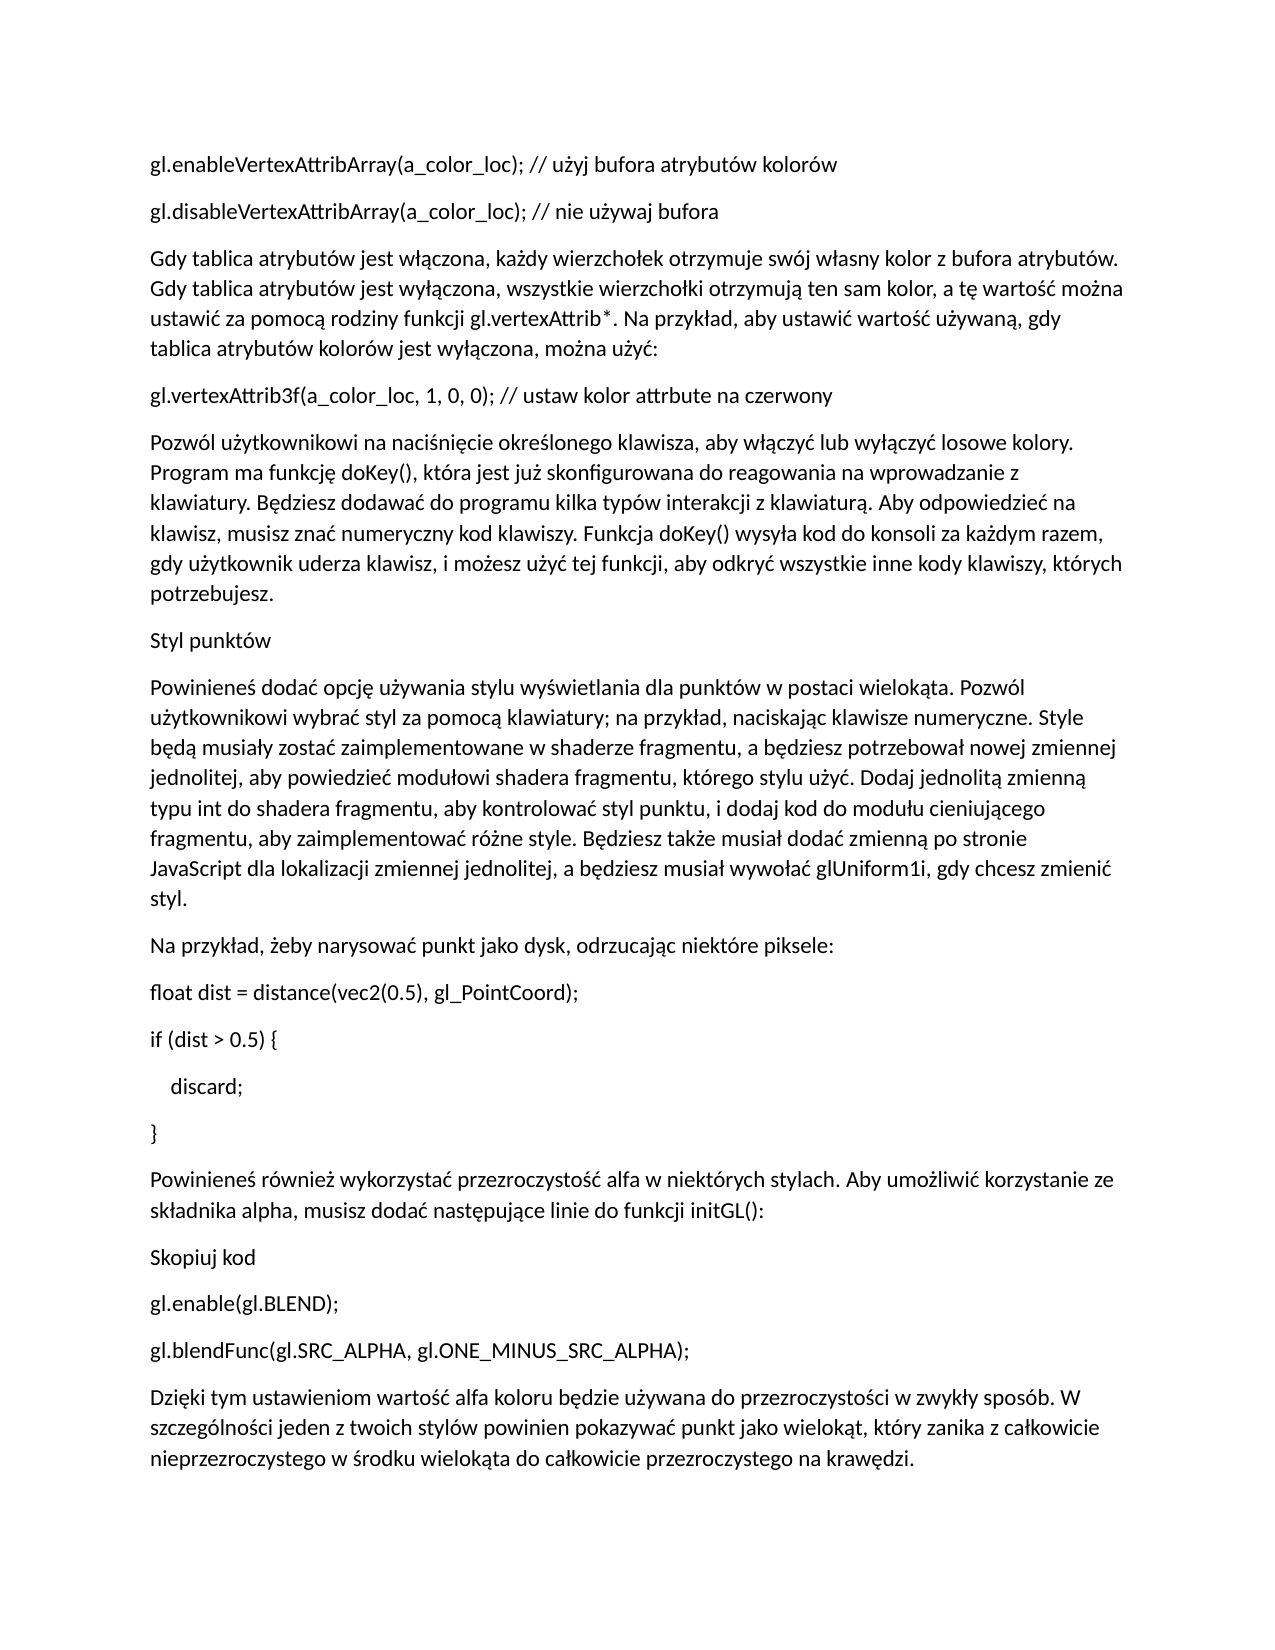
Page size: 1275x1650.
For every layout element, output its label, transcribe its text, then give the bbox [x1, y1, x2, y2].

text Skopiuj kod [150, 1243, 1125, 1271]
text gl.enableVertexAttribArray(a_color_loc); // użyj bufora atrybutów kolorów [150, 150, 1125, 178]
text discard; [150, 1072, 1125, 1100]
text Styl punktów [150, 626, 1125, 654]
text Pozwól użytkownikowi na naciśnięcie określonego klawisza, aby włączyć lub wyłączyć losowe kolory. Program ma funkcję doKey(), która jest już skonfigurowana do reagowania na wprowadzanie z klawiatury. Będziesz dodawać do programu kilka typów interakcji z klawiaturą. Aby odpowiedzieć na klawisz, musisz znać numeryczny kod klawiszy. Funkcja doKey() wysyła kod do konsoli za każdym razem, gdy użytkownik uderza klawisz, i możesz użyć tej funkcji, aby odkryć wszystkie inne kody klawiszy, których potrzebujesz. [150, 428, 1125, 607]
text Gdy tablica atrybutów jest włączona, każdy wierzchołek otrzymuje swój własny kolor z bufora atrybutów. Gdy tablica atrybutów jest wyłączona, wszystkie wierzchołki otrzymują ten sam kolor, a tę wartość można ustawić za pomocą rodziny funkcji gl.vertexAttrib*. Na przykład, aby ustawić wartość używaną, gdy tablica atrybutów kolorów jest wyłączona, można użyć: [150, 244, 1125, 362]
text Powinieneś dodać opcję używania stylu wyświetlania dla punktów w postaci wielokąta. Pozwól użytkownikowi wybrać styl za pomocą klawiatury; na przykład, naciskając klawisze numeryczne. Style będą musiały zostać zaimplementowane w shaderze fragmentu, a będziesz potrzebował nowej zmiennej jednolitej, aby powiedzieć modułowi shadera fragmentu, którego stylu użyć. Dodaj jednolitą zmienną typu int do shadera fragmentu, aby kontrolować styl punktu, i dodaj kod do modułu cieniującego fragmentu, aby zaimplementować różne style. Będziesz także musiał dodać zmienną po stronie JavaScript dla lokalizacji zmiennej jednolitej, a będziesz musiał wywołać glUniform1i, gdy chcesz zmienić styl. [150, 673, 1125, 912]
text gl.vertexAttrib3f(a_color_loc, 1, 0, 0); // ustaw kolor attrbute na czerwony [150, 381, 1125, 409]
text Na przykład, żeby narysować punkt jako dysk, odrzucając niektóre piksele: [150, 931, 1125, 959]
text Dzięki tym ustawieniom wartość alfa koloru będzie używana do przezroczystości w zwykły sposób. W szczególności jeden z twoich stylów powinien pokazywać punkt jako wielokąt, który zanika z całkowicie nieprzezroczystego w środku wielokąta do całkowicie przezroczystego na krawędzi. [150, 1383, 1125, 1472]
text gl.disableVertexAttribArray(a_color_loc); // nie używaj bufora [150, 197, 1125, 225]
text if (dist > 0.5) { [150, 1025, 1125, 1053]
text } [150, 1119, 1125, 1147]
text Powinieneś również wykorzystać przezroczystość alfa w niektórych stylach. Aby umożliwić korzystanie ze składnika alpha, musisz dodać następujące linie do funkcji initGL(): [150, 1166, 1125, 1224]
text float dist = distance(vec2(0.5), gl_PointCoord); [150, 978, 1125, 1006]
text gl.blendFunc(gl.SRC_ALPHA, gl.ONE_MINUS_SRC_ALPHA); [150, 1336, 1125, 1364]
text gl.enable(gl.BLEND); [150, 1289, 1125, 1318]
